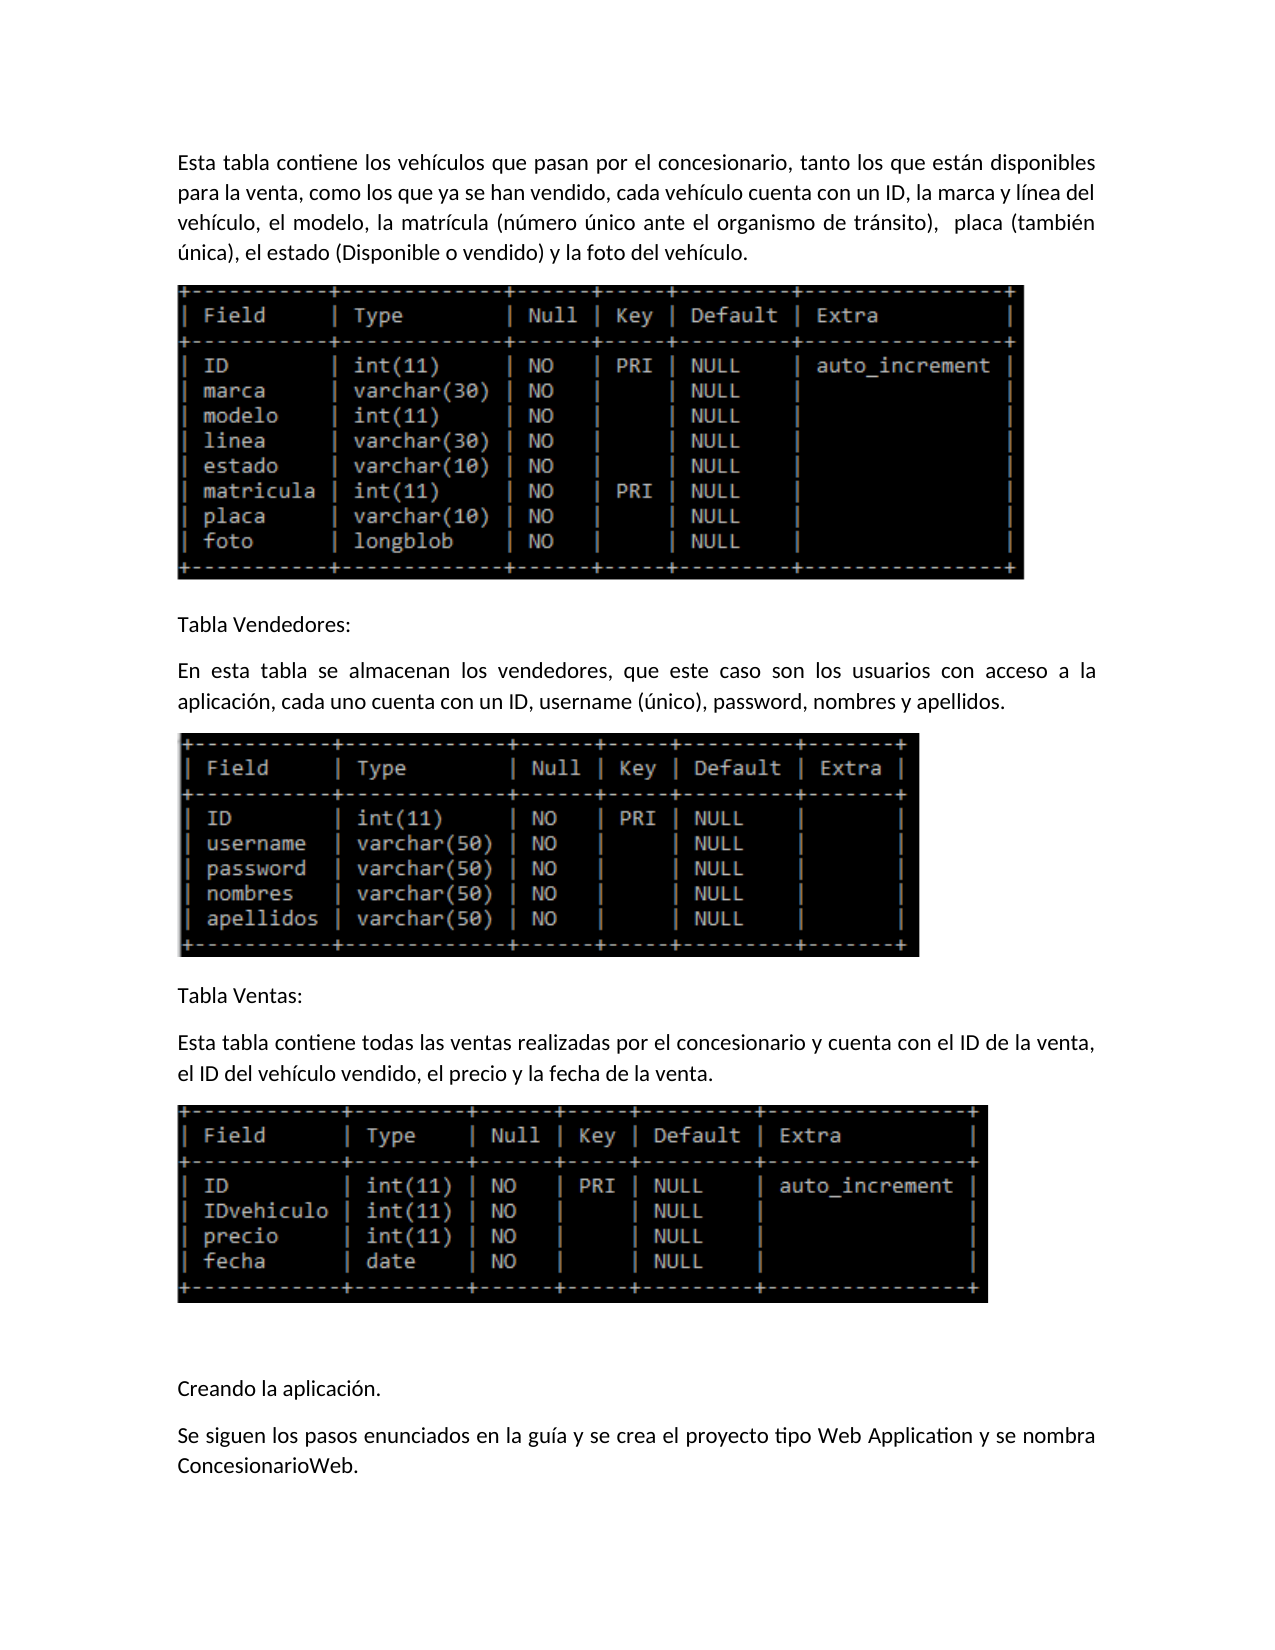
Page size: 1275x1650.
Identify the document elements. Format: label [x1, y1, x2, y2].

picture [177, 733, 920, 957]
picture [177, 1105, 989, 1303]
picture [177, 285, 1029, 586]
